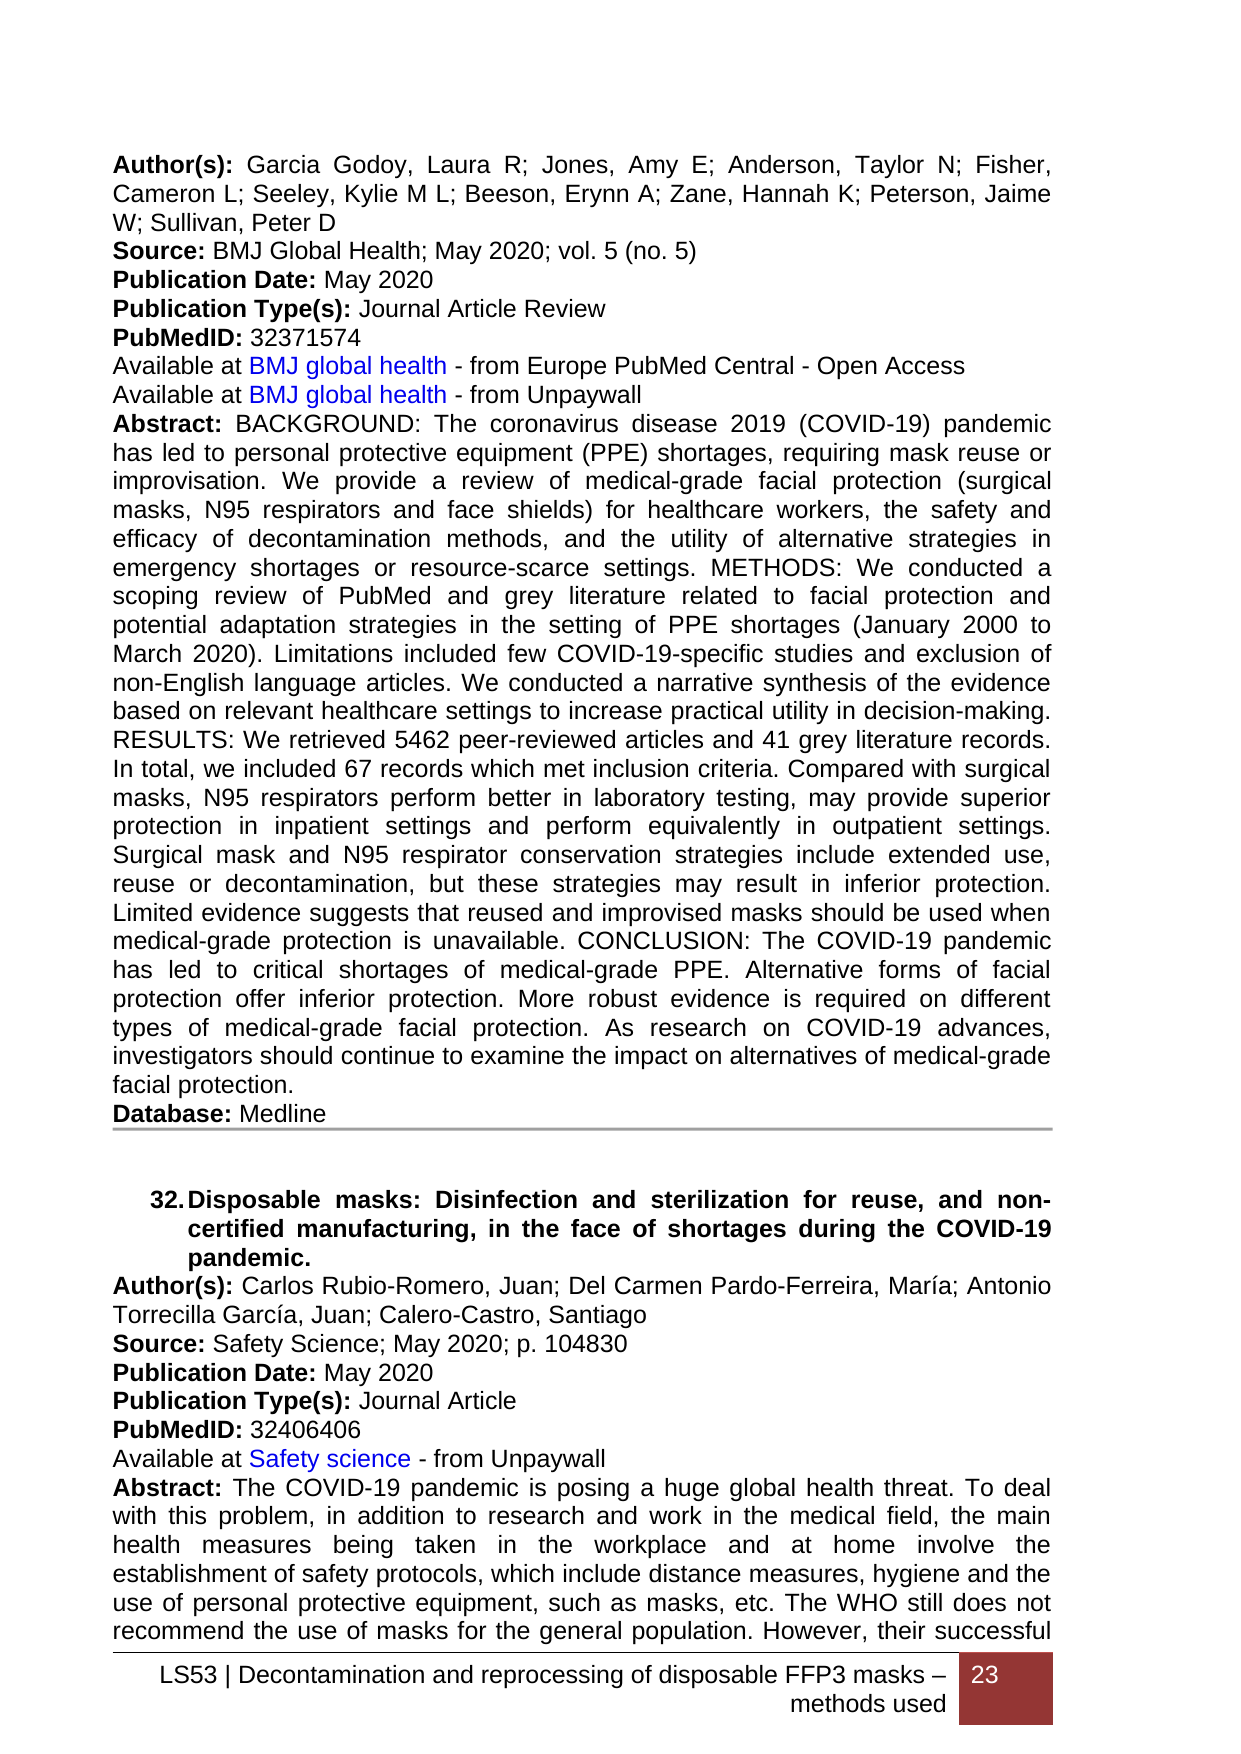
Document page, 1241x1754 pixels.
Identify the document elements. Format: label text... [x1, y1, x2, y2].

text Database: Medline [112, 1099, 1053, 1127]
text Abstract: BACKGROUND: The coronavirus disease 2019 (COVID-19) pandemic has led to personal protective equipment (PPE) shortages, requiring mask reuse or improvisation. We provide a review of medical-grade facial protection (surgical masks, N95 respirators and face shields) for healthcare workers, the safety and efficacy of decontamination methods, and the utility of alternative strategies in emergency shortages or resource-scarce settings. METHODS: We conducted a scoping review of PubMed and grey literature related to facial protection and potential adaptation strategies in the setting of PPE shortages (January 2000 to March 2020). Limitations included few COVID-19-specific studies and exclusion of non-English language articles. We conducted a narrative synthesis of the evidence based on relevant healthcare settings to increase practical utility in decision-making. RESULTS: We retrieved 5462 peer-reviewed articles and 41 grey literature records. In total, we included 67 records which met inclusion criteria. Compared with surgical masks, N95 respirators perform better in laboratory testing, may provide superior protection in inpatient settings and perform equivalently in outpatient settings. Surgical mask and N95 respirator conservation strategies include extended use, reuse or decontamination, but these strategies may result in inferior protection. Limited evidence suggests that reused and improvised masks should be used when medical-grade protection is unavailable. CONCLUSION: The COVID-19 pandemic has led to critical shortages of medical-grade PPE. Alternative forms of facial protection offer inferior protection. More robust evidence is required on different types of medical-grade facial protection. As research on COVID-19 advances, investigators should continue to examine the impact on alternatives of medical-grade facial protection. [112, 409, 1053, 1099]
text Available at BMJ global health - from Europe PubMed Central - Open Access [112, 351, 1053, 380]
text Publication Type(s): Journal Article [112, 1386, 1053, 1415]
text Author(s): Garcia Godoy, Laura R; Jones, Amy E; Anderson, Taylor N; Fisher, Cameron L; Seeley, Kylie M L; Beeson, Erynn A; Zane, Hannah K; Peterson, Jaime W; Sullivan, Peter D [112, 150, 1053, 236]
text Source: Safety Science; May 2020; p. 104830 [112, 1329, 1053, 1357]
text PubMedID: 32371574 [112, 322, 1053, 351]
text Available at BMJ global health - from Unpaywall [112, 380, 1053, 409]
text Author(s): Carlos Rubio-Romero, Juan; Del Carmen Pardo-Ferreira, María; Antonio Torrecilla García, Juan; Calero-Castro, Santiago [112, 1271, 1053, 1329]
text Available at Safety science - from Unpaywall [112, 1444, 1053, 1472]
text Publication Date: May 2020 [112, 265, 1053, 294]
text Source: BMJ Global Health; May 2020; vol. 5 (no. 5) [112, 236, 1053, 265]
text Publication Date: May 2020 [112, 1357, 1053, 1386]
list Disposable masks: Disinfection and sterilization for reuse, and non-certified manufacturing, in the face of shortages during the COVID-19 pandemic. [150, 1185, 1053, 1271]
text Publication Type(s): Journal Article Review [112, 294, 1053, 322]
text PubMedID: 32406406 [112, 1415, 1053, 1444]
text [112, 1472, 1053, 1645]
